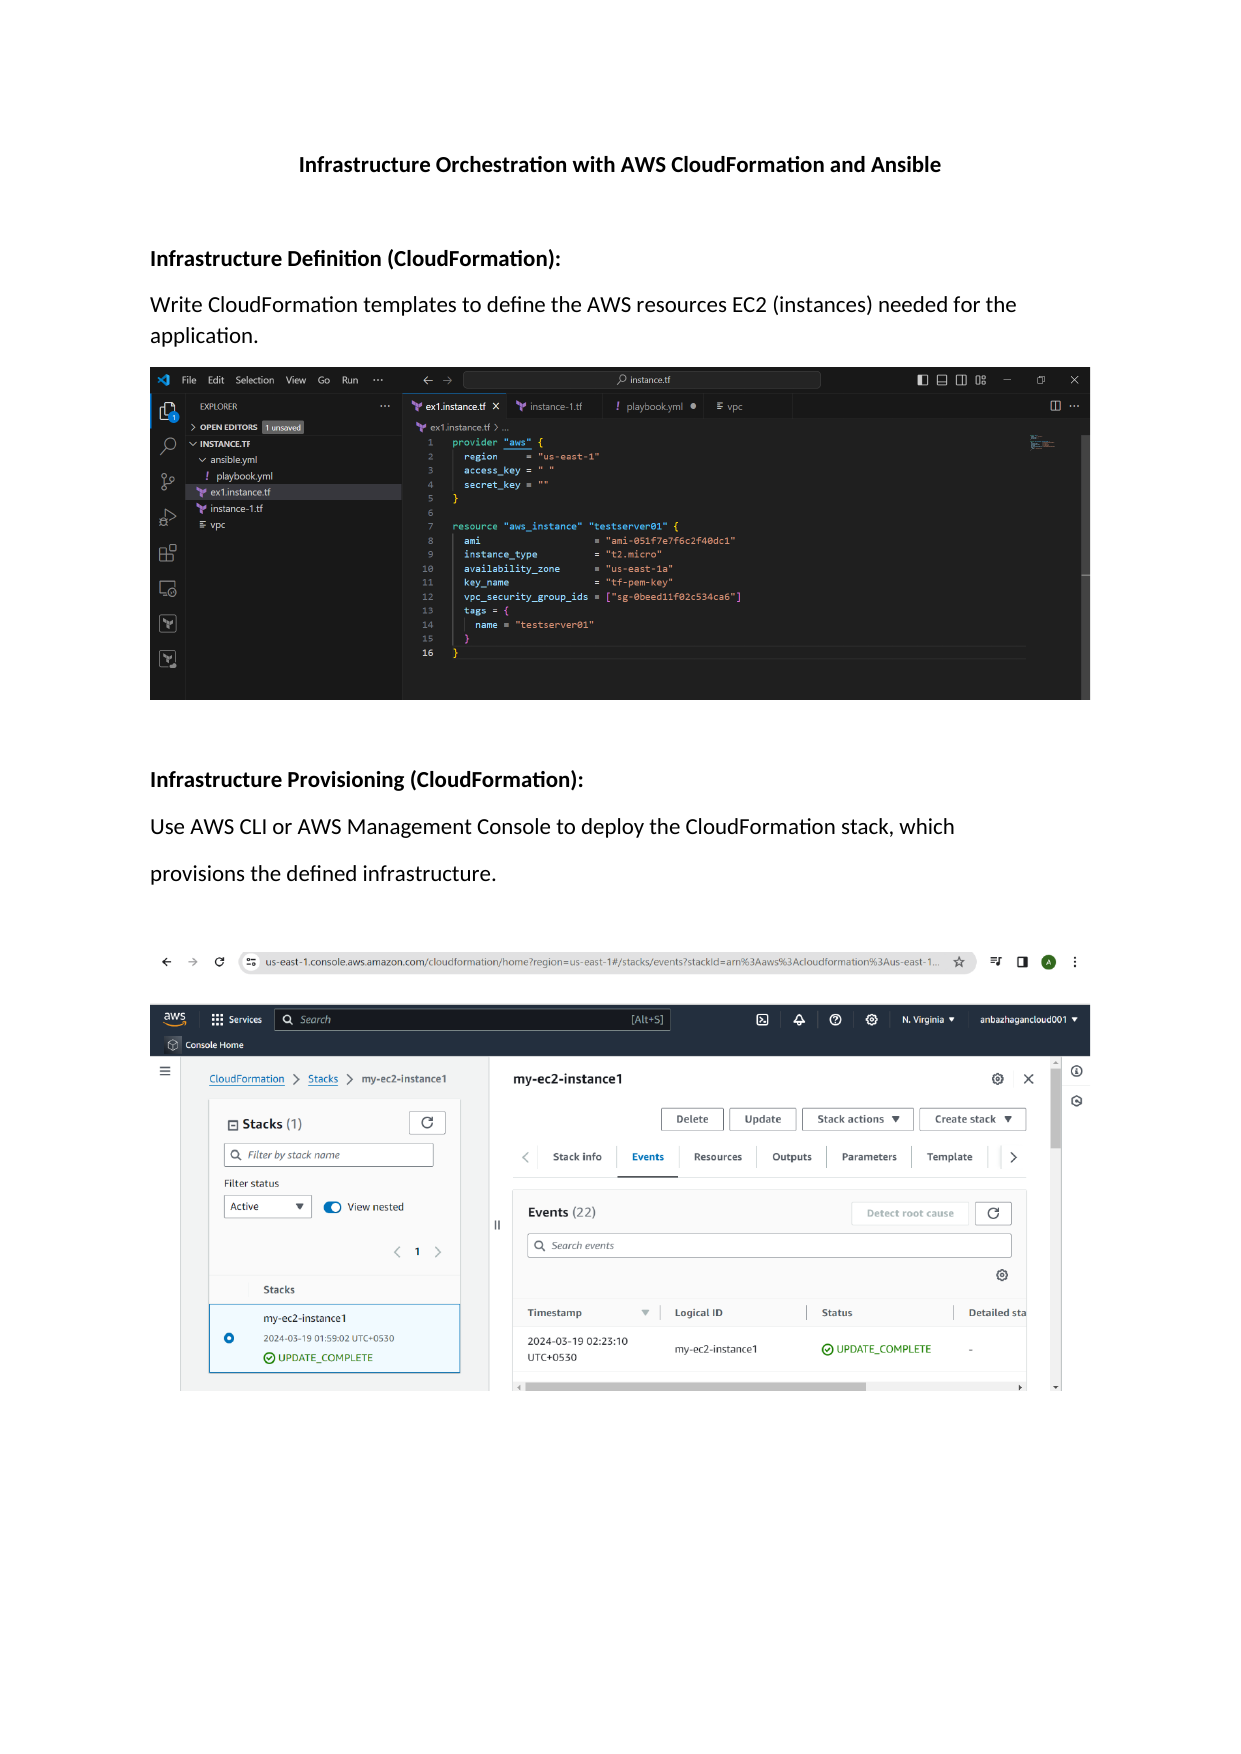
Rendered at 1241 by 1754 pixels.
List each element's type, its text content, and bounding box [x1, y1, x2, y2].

picture [150, 367, 1091, 700]
text Infrastructure Definition (CloudFormation): [150, 244, 1090, 272]
text Use AWS CLI or AWS Management Console to deploy the CloudFormation stack, which [150, 812, 1090, 840]
text Infrastructure Provisioning (CloudFormation): [150, 765, 1090, 793]
text Write CloudFormation templates to define the AWS resources EC2 (instances) needed for the application. [150, 291, 1090, 349]
picture [150, 952, 1091, 1391]
text Infrastructure Orchestration with AWS CloudFormation and Ansible [150, 150, 1090, 178]
text provisions the defined infrastructure. [150, 859, 1090, 887]
